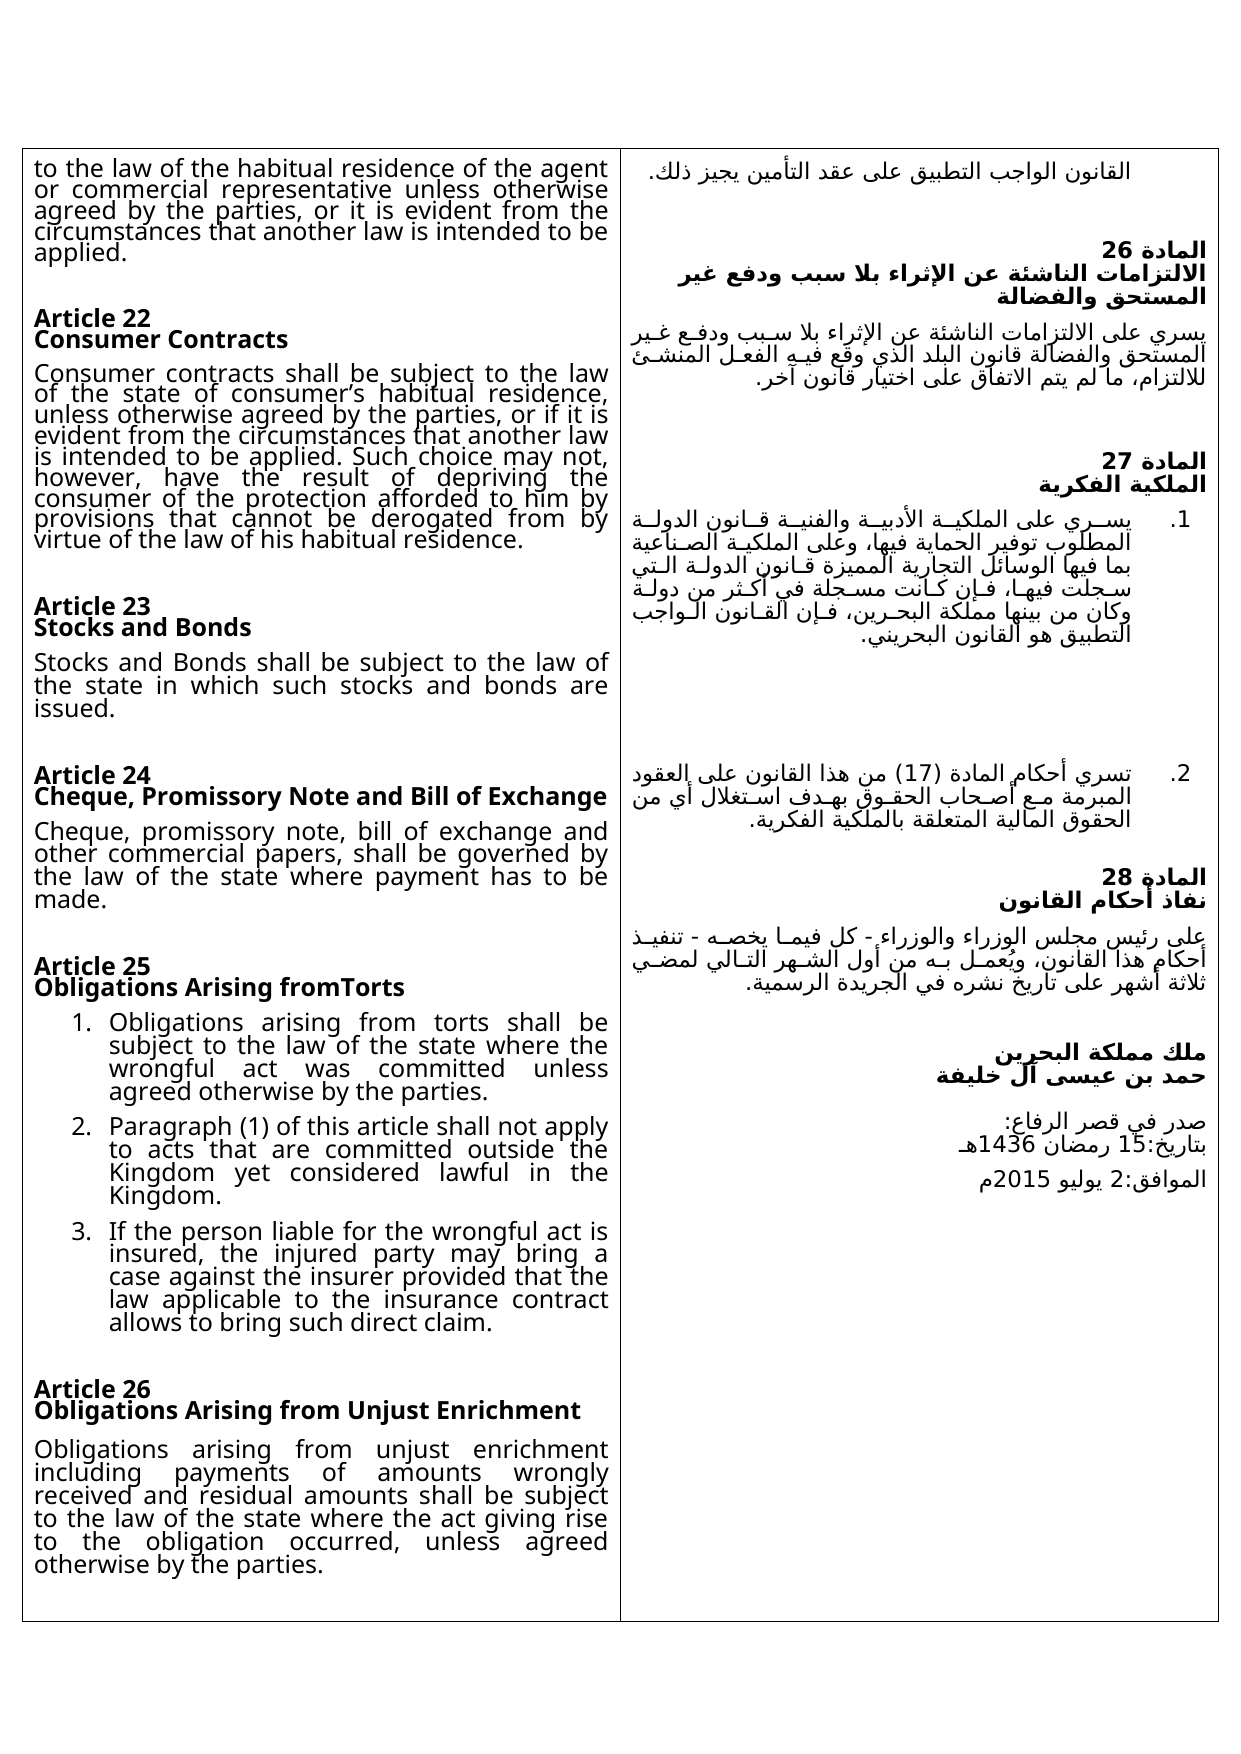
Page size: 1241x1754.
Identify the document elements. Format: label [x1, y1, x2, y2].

table_header [23, 149, 620, 1621]
table_header [621, 149, 1218, 1621]
